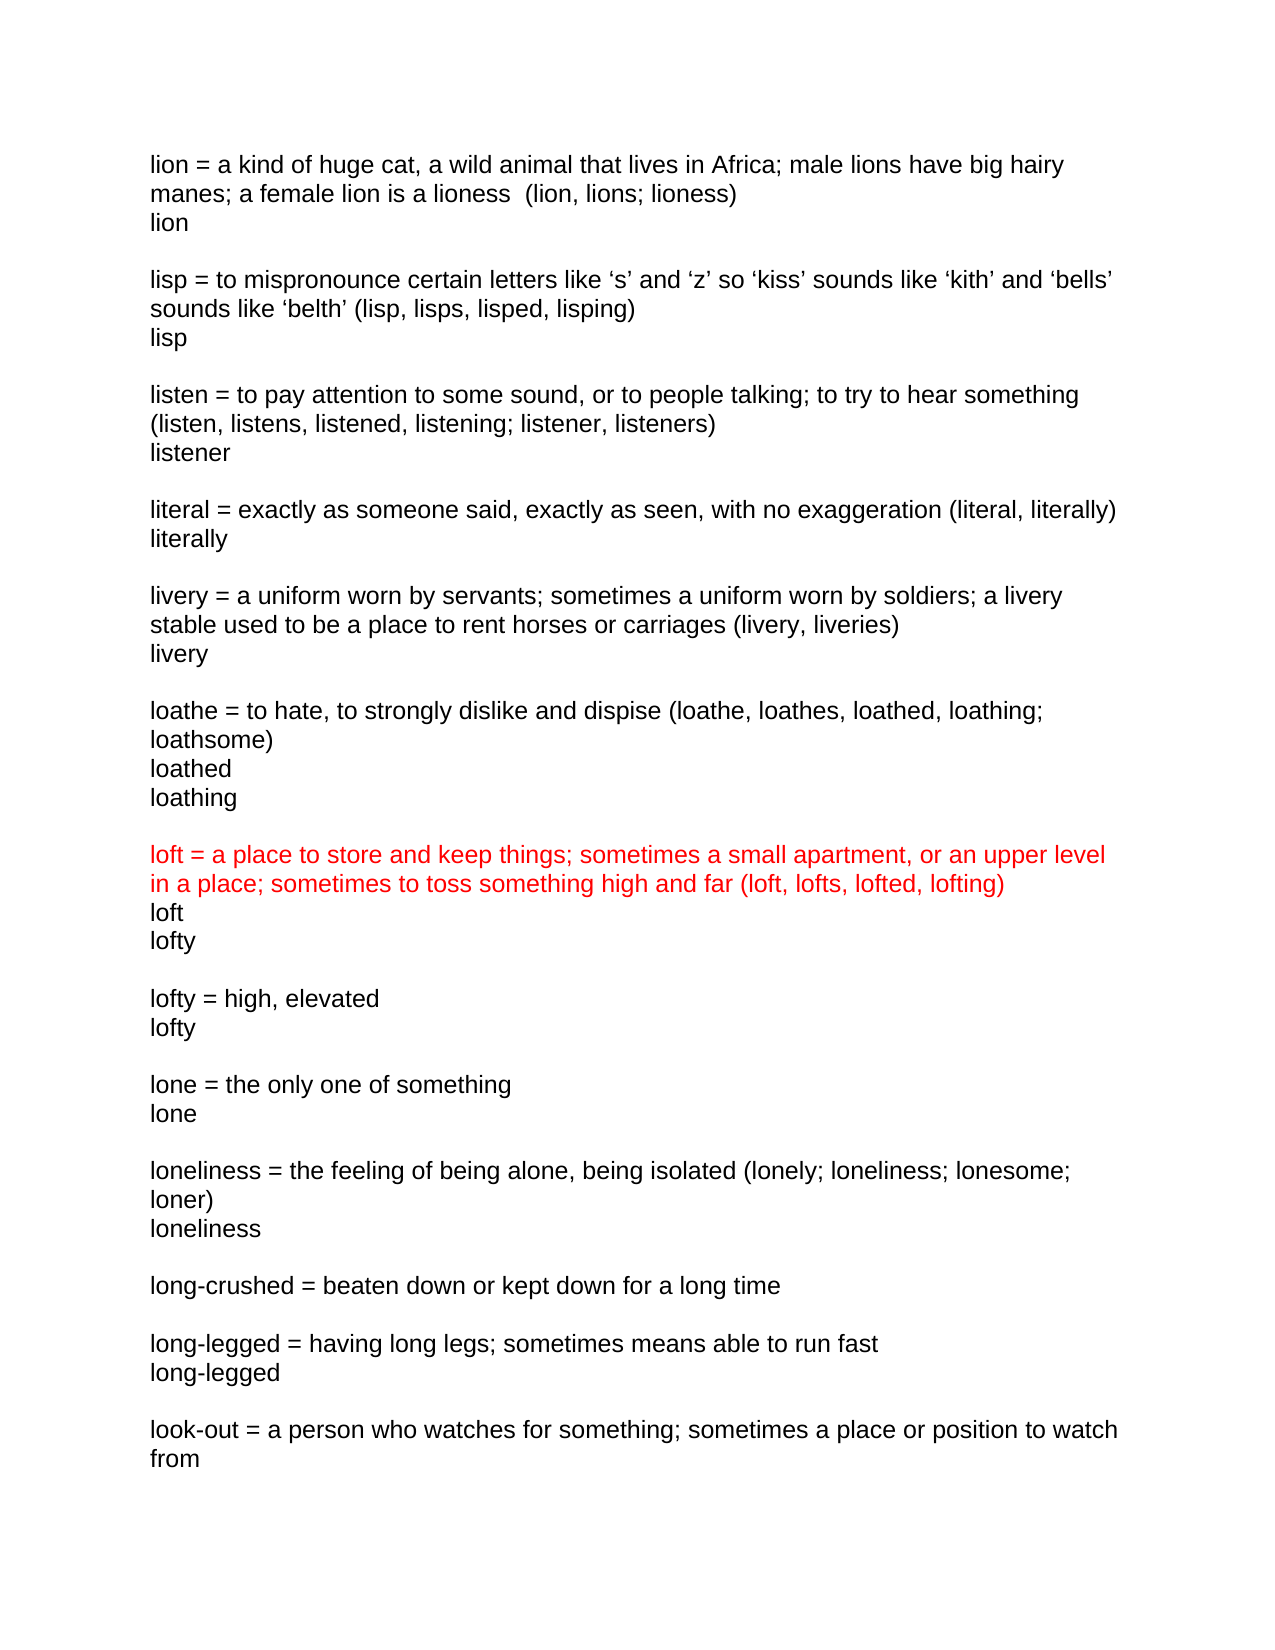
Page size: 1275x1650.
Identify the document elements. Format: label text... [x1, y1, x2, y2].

text lisp = to mispronounce certain letters like ‘s’ and ‘z’ so ‘kiss’ sounds like ‘kith’ and ‘bells’ sounds like ‘belth’ (lisp, lisps, lisped, lisping) [150, 265, 1125, 322]
text lion = a kind of huge cat, a wild animal that lives in Africa; male lions have big hairy manes; a female lion is a lioness (lion, lions; lioness) [150, 150, 1125, 207]
text loft = a place to store and keep things; sometimes a small apartment, or an upper level in a place; sometimes to toss something high and far (loft, lofts, lofted, lofting) [150, 840, 1125, 897]
text lion [150, 207, 1125, 236]
text long-legged [150, 1357, 1125, 1386]
text livery [150, 639, 1125, 667]
text loathed [150, 754, 1125, 782]
text listen = to pay attention to some sound, or to people talking; to try to hear something (listen, listens, listened, listening; listener, listeners) [150, 380, 1125, 437]
text literally [150, 524, 1125, 552]
text loft [150, 897, 1125, 926]
text lone [150, 1099, 1125, 1127]
text loathing [150, 782, 1125, 811]
text loathe = to hate, to strongly dislike and dispise (loathe, loathes, loathed, loathing; loathsome) [150, 696, 1125, 754]
text long-legged = having long legs; sometimes means able to run fast [150, 1329, 1125, 1357]
text look-out = a person who watches for something; sometimes a place or position to watch from [150, 1415, 1125, 1472]
text lofty = high, elevated [150, 984, 1125, 1012]
text lofty [150, 1012, 1125, 1041]
text literal = exactly as someone said, exactly as seen, with no exaggeration (literal, literally) [150, 495, 1125, 524]
text long-crushed = beaten down or kept down for a long time [150, 1271, 1125, 1300]
text loneliness = the feeling of being alone, being isolated (lonely; loneliness; lonesome; loner) [150, 1156, 1125, 1214]
text livery = a uniform worn by servants; sometimes a uniform worn by soldiers; a livery stable used to be a place to rent horses or carriages (livery, liveries) [150, 581, 1125, 639]
text lone = the only one of something [150, 1070, 1125, 1099]
text lisp [150, 322, 1125, 351]
text listener [150, 437, 1125, 466]
text loneliness [150, 1214, 1125, 1242]
text lofty [150, 926, 1125, 955]
